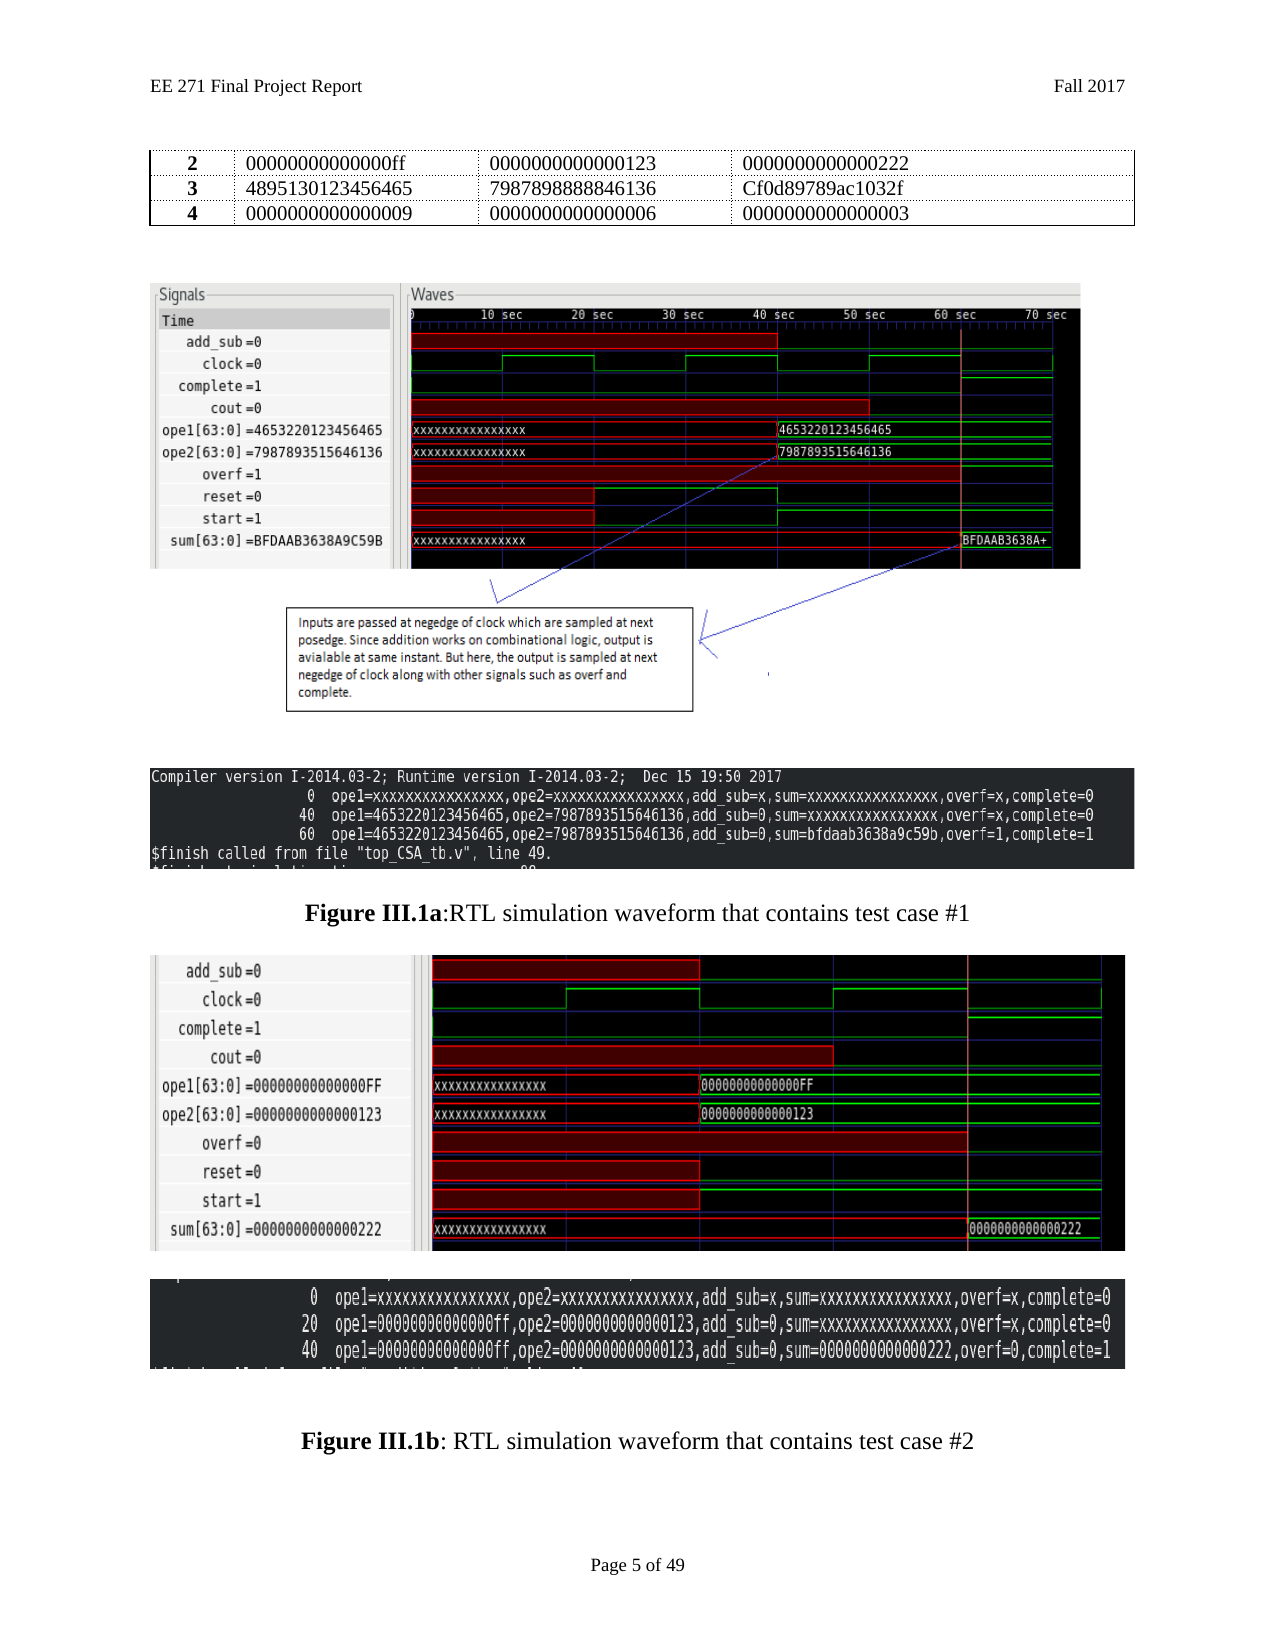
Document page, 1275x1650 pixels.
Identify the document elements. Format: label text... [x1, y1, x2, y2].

table_cell 0000000000000123 [478, 150, 731, 175]
table_cell 0000000000000009 [234, 200, 478, 225]
table_cell 4 [151, 200, 234, 225]
table_cell 4895130123456465 [234, 175, 478, 200]
table_cell 2 [151, 150, 234, 175]
table_cell 7987898888846136 [478, 175, 731, 200]
table_cell 0000000000000003 [731, 200, 1134, 225]
picture [150, 955, 1125, 1251]
table_cell Cf0d89789ac1032f [731, 175, 1134, 200]
picture [150, 768, 1135, 869]
text Figure III.1a:RTL simulation waveform that contains test case #1 [150, 898, 1125, 926]
table_cell 00000000000000ff [234, 150, 478, 175]
picture [150, 283, 1144, 741]
picture [150, 1279, 1125, 1369]
text Figure III.1b: RTL simulation waveform that contains test case #2 [150, 1426, 1125, 1454]
table_cell 0000000000000006 [478, 200, 731, 225]
table_cell 0000000000000222 [731, 150, 1134, 175]
table_cell 3 [151, 175, 234, 200]
